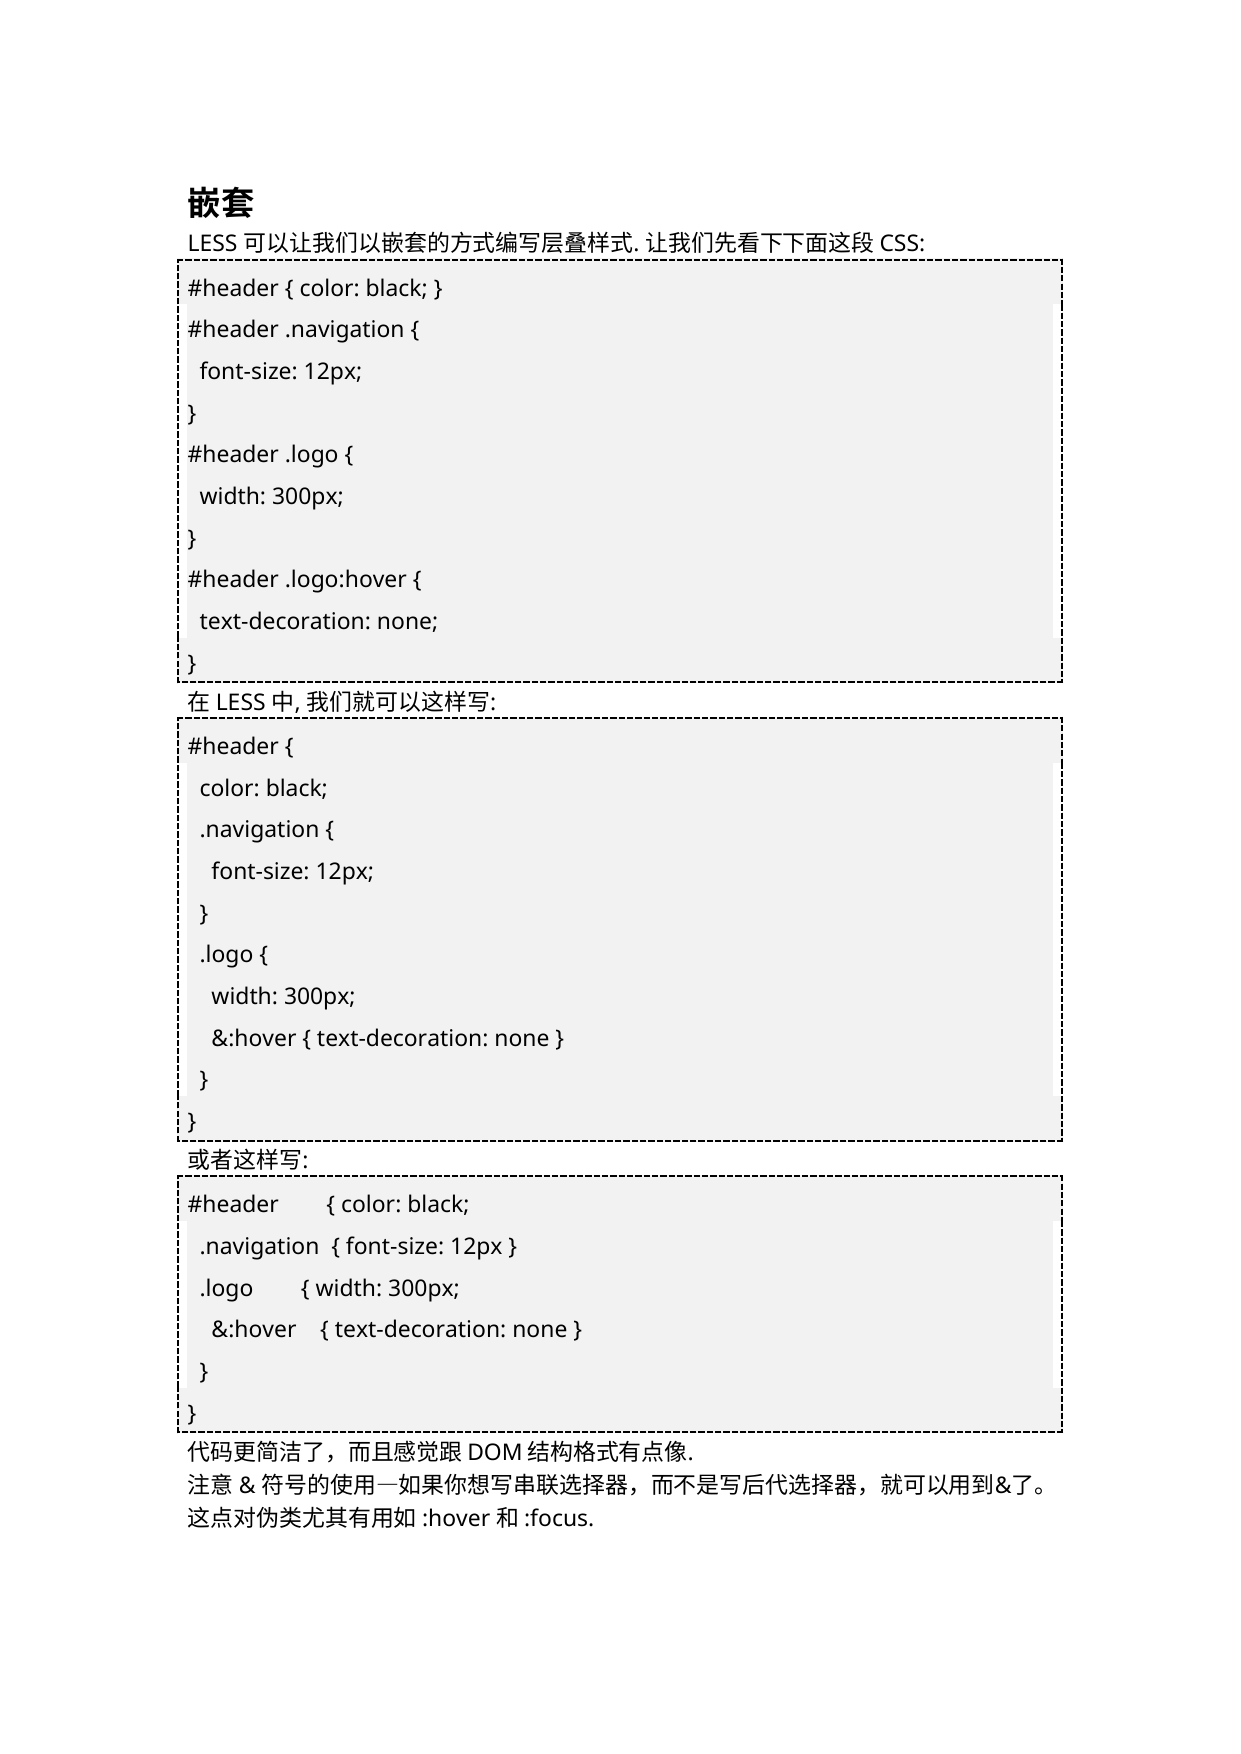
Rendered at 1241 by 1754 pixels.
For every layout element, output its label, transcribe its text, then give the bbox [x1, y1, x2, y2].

text } [187, 1054, 1053, 1092]
text } [177, 1092, 1063, 1142]
text } [177, 633, 1063, 683]
text 在 LESS 中, 我们就可以这样写: [187, 683, 1053, 717]
text .logo { width: 300px; [187, 1263, 1053, 1304]
text 或者这样写: [187, 1142, 1053, 1175]
text font-size: 12px; [187, 346, 1053, 388]
text width: 300px; [187, 471, 1053, 513]
text } [177, 1383, 1063, 1433]
text #header .logo:hover { [187, 554, 1053, 596]
text 代码更简洁了，而且感觉跟DOM结构格式有点像. [187, 1433, 1053, 1467]
text #header { color: black; } [177, 258, 1063, 304]
text &:hover { text-decoration: none } [187, 1304, 1053, 1346]
text .navigation { font-size: 12px } [187, 1221, 1053, 1263]
text #header { color: black; [177, 1175, 1063, 1221]
text } [187, 513, 1053, 554]
text .logo { [187, 929, 1053, 971]
text width: 300px; [187, 971, 1053, 1013]
text &:hover { text-decoration: none } [187, 1013, 1053, 1054]
text font-size: 12px; [187, 846, 1053, 888]
text color: black; [187, 763, 1053, 804]
text text-decoration: none; [187, 596, 1053, 633]
subtitle 嵌套 [187, 177, 1053, 225]
text .navigation { [187, 804, 1053, 846]
text LESS 可以让我们以嵌套的方式编写层叠样式. 让我们先看下下面这段 CSS: [187, 225, 1053, 258]
text #header .navigation { [187, 304, 1053, 346]
text } [187, 888, 1053, 929]
text } [187, 388, 1053, 429]
text #header { [177, 717, 1063, 763]
text #header .logo { [187, 429, 1053, 471]
text } [187, 1346, 1053, 1383]
text 注意 & 符号的使用—如果你想写串联选择器，而不是写后代选择器，就可以用到&了。这点对伪类尤其有用如 :hover 和 :focus. [187, 1467, 1053, 1533]
